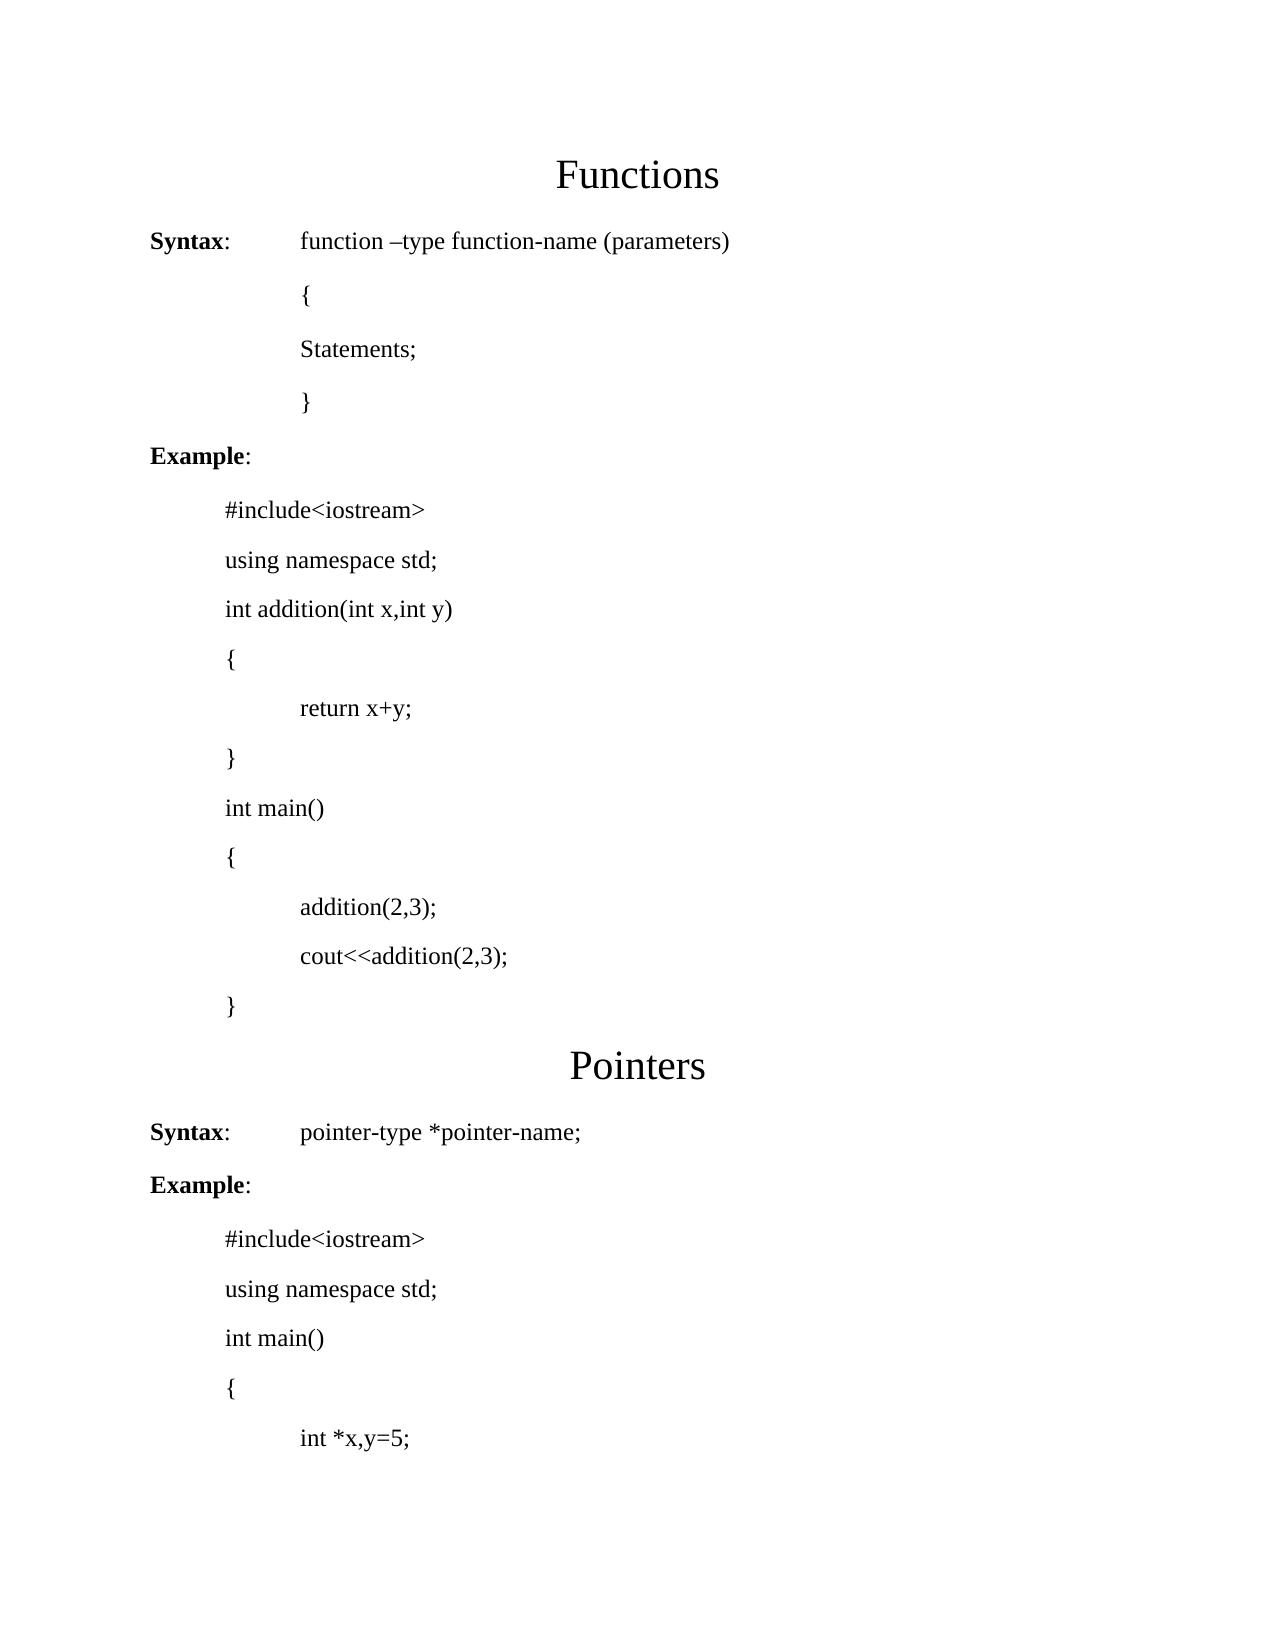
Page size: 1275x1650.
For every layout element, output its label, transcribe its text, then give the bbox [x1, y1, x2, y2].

text Example: [150, 1170, 1125, 1199]
text using namespace std; [150, 1274, 1125, 1303]
text Syntax: function –type function-name (parameters) [150, 226, 1125, 255]
text { [150, 842, 1125, 871]
text { [150, 1373, 1125, 1402]
text } [150, 743, 1125, 772]
text return x+y; [150, 693, 1125, 722]
text Statements; [300, 334, 1125, 362]
text int main() [150, 793, 1125, 821]
text int addition(int x,int y) [150, 594, 1125, 623]
text Pointers [150, 1041, 1125, 1088]
text using namespace std; [150, 545, 1125, 573]
text int *x,y=5; [150, 1423, 1125, 1451]
text #include<iostream> [150, 1224, 1125, 1253]
text cout<<addition(2,3); [150, 941, 1125, 970]
text } [150, 991, 1125, 1020]
text { [150, 644, 1125, 673]
text } [300, 387, 1125, 416]
text int main() [150, 1323, 1125, 1352]
text { [150, 280, 1125, 308]
text addition(2,3); [150, 892, 1125, 921]
text Example: [150, 441, 1125, 470]
text Functions [150, 150, 1125, 198]
text Syntax: pointer-type *pointer-name; [150, 1117, 1125, 1145]
text #include<iostream> [150, 495, 1125, 524]
